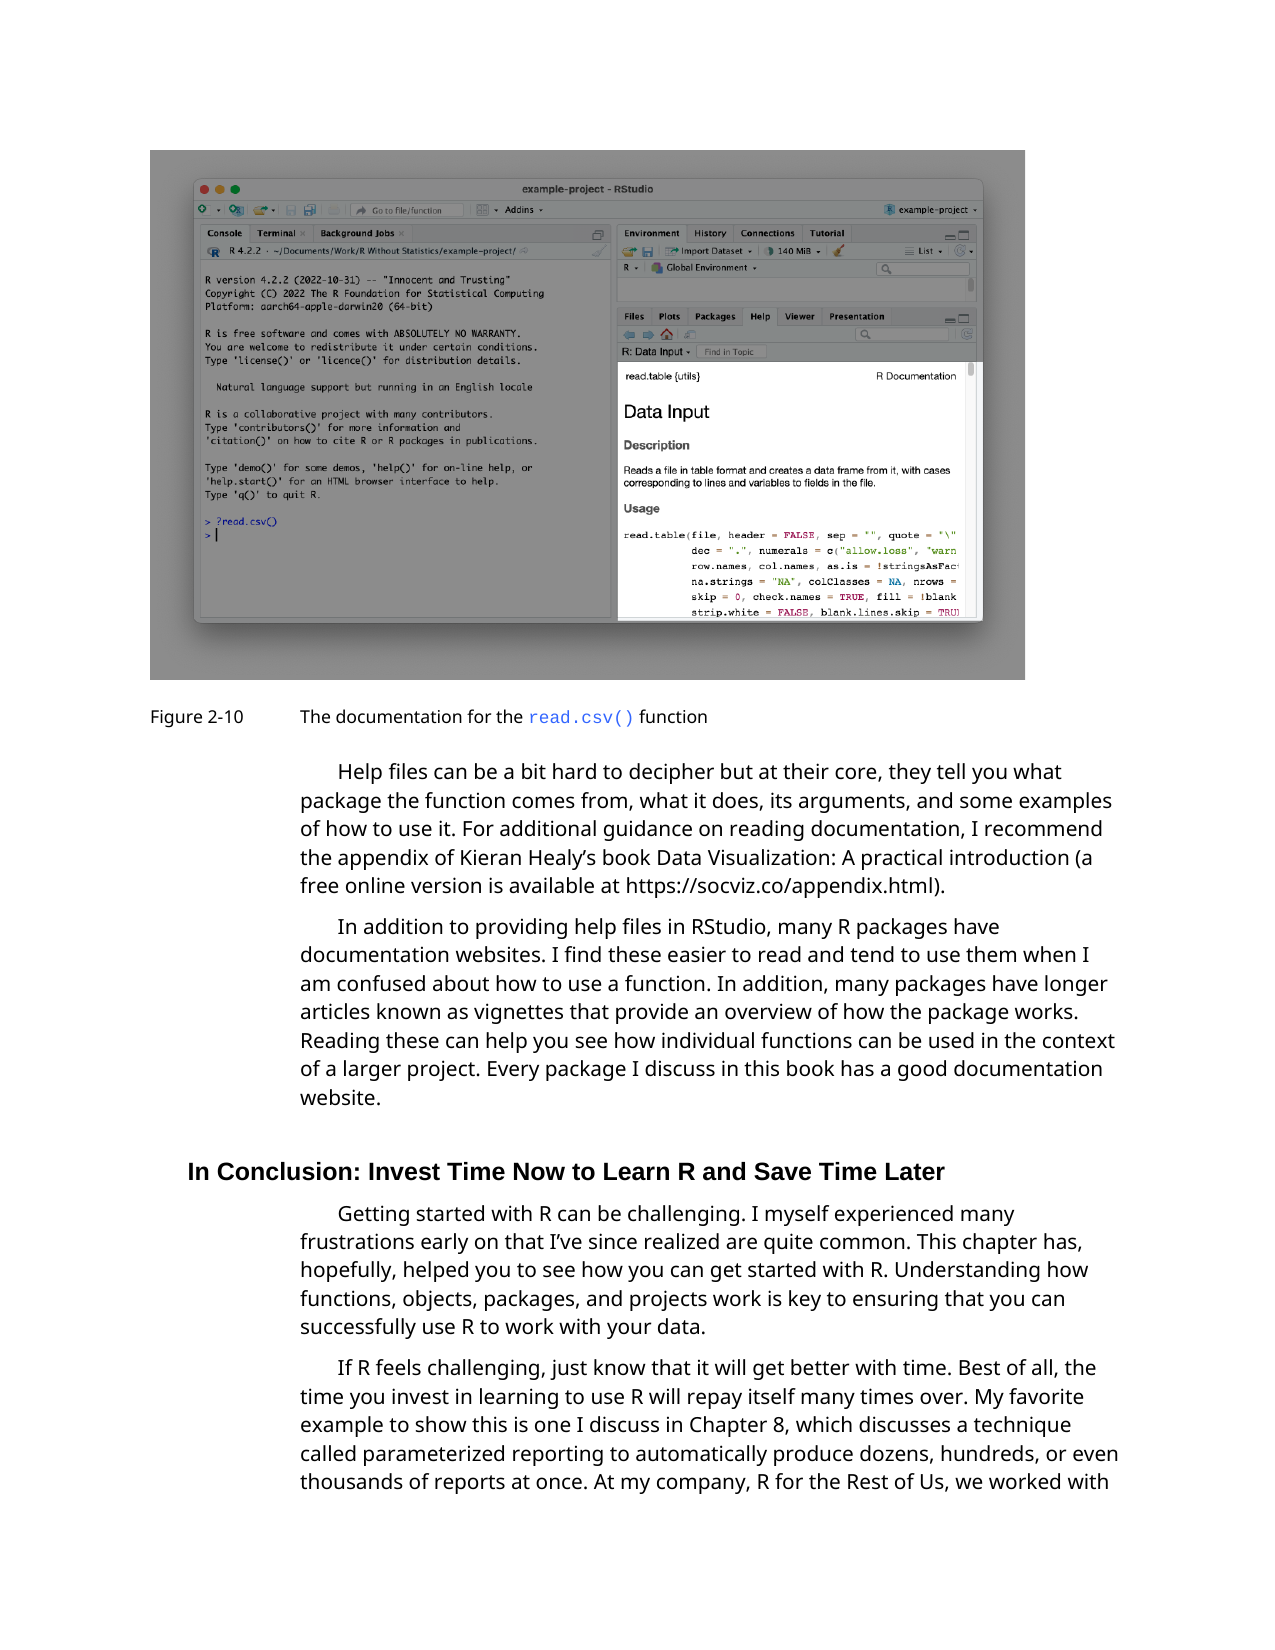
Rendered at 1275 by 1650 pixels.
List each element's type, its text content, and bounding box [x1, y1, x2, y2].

text In addition to providing help files in RStudio, many R packages have documentation websites. I find these easier to read and tend to use them when I am confused about how to use a function. In addition, many packages have longer articles known as vignettes that provide an overview of how the package works. Reading these can help you see how individual functions can be used in the context of a larger project. Every package I discuss in this book has a good documentation website. [300, 912, 1125, 1111]
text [300, 1353, 1125, 1496]
text In Conclusion: Invest Time Now to Learn R and Save Time Later [187, 1155, 1125, 1186]
text Getting started with R can be challenging. I myself experienced many frustrations early on that I’ve since realized are quite common. This chapter has, hopefully, helped you to see how you can get started with R. Understanding how functions, objects, packages, and projects work is key to ensuring that you can successfully use R to work with your data. [300, 1199, 1125, 1341]
text The documentation for the read.csv() function [150, 704, 1125, 729]
text Help files can be a bit hard to decipher but at their core, they tell you what package the function comes from, what it does, its arguments, and some examples of how to use it. For additional guidance on reading documentation, I recommend the appendix of Kieran Healy’s book Data Visualization: A practical introduction (a free online version is available at https://socviz.co/appendix.html). [300, 757, 1125, 899]
picture [150, 150, 1025, 680]
